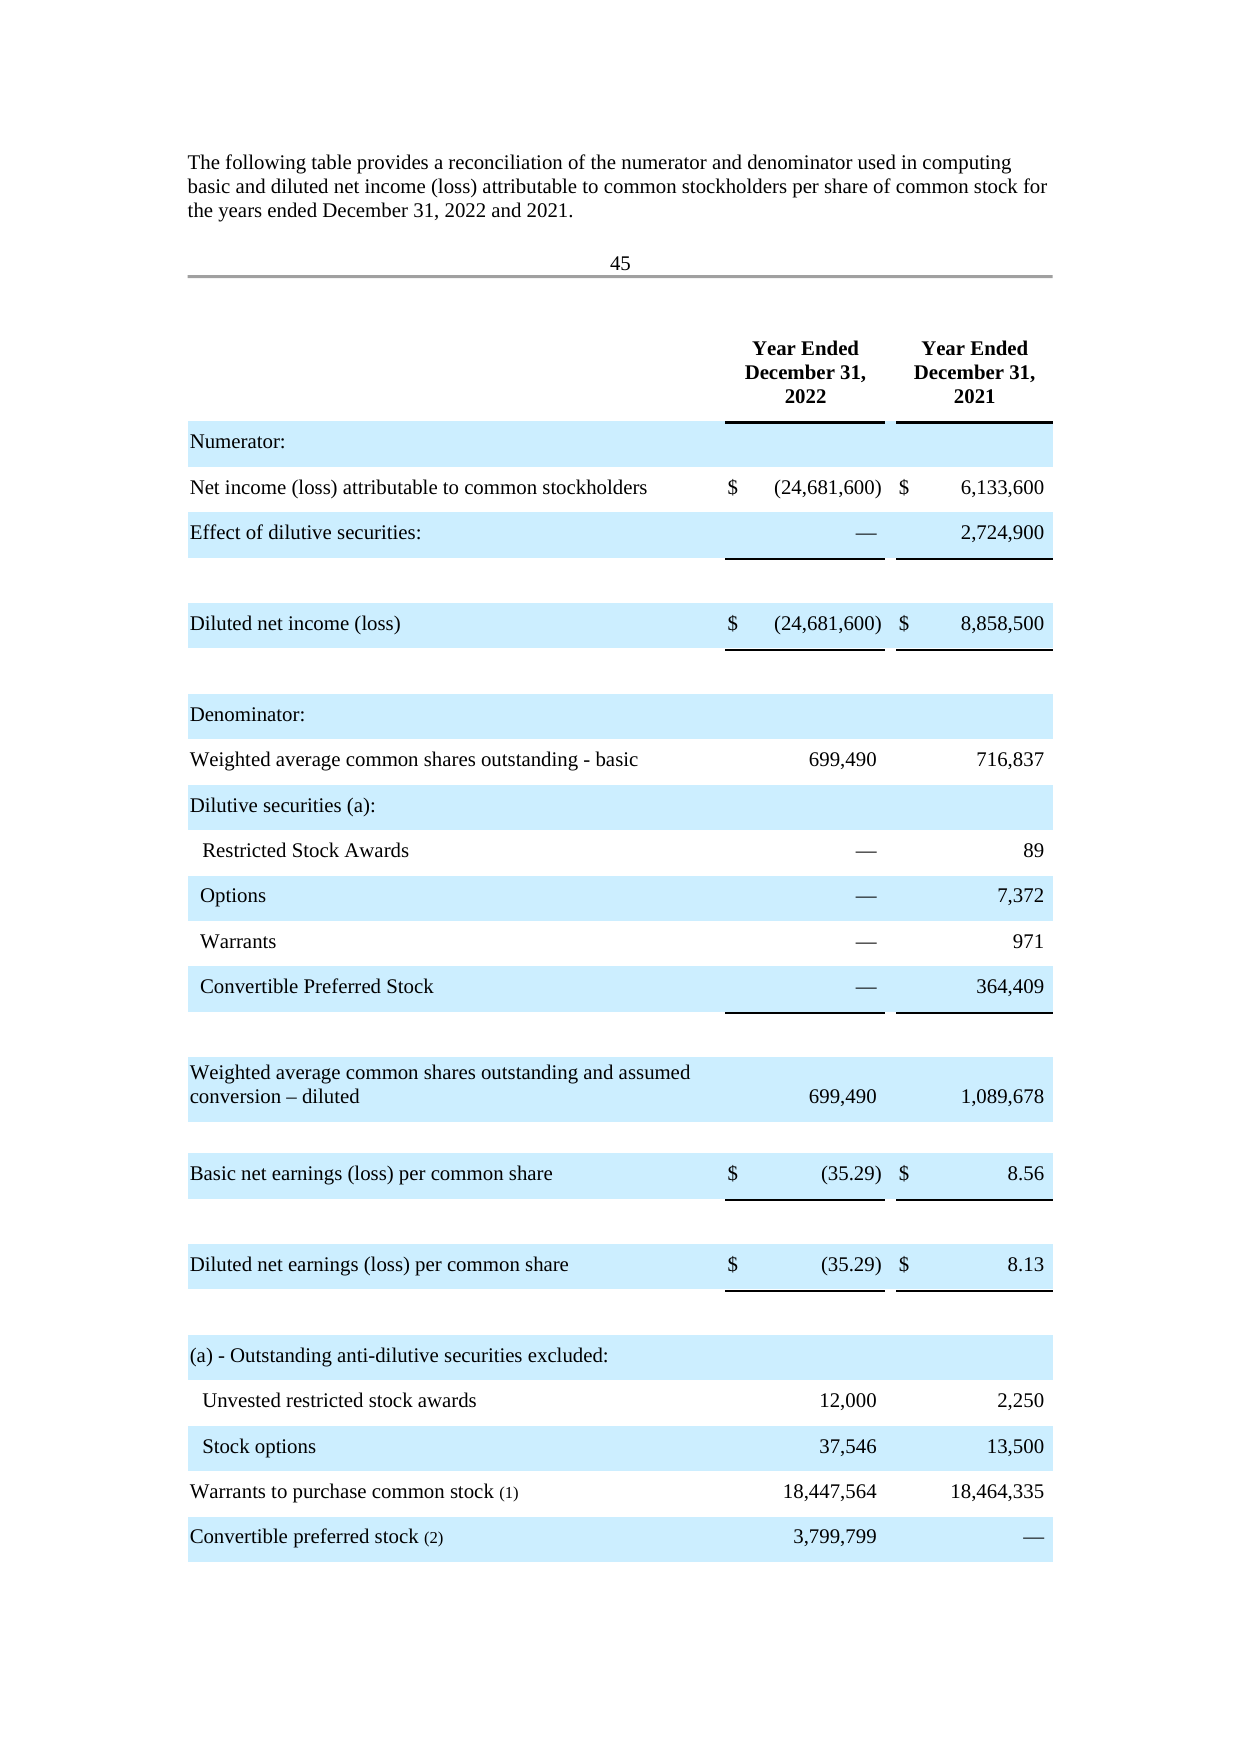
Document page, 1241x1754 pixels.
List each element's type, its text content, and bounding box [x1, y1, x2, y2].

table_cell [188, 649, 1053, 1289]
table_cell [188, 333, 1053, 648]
text 45 [187, 251, 1053, 275]
text The following table provides a reconciliation of the numerator and denominator used in computing basic and diluted net income (loss) attributable to common stockholders per share of common stock for the years ended December 31, 2022 and 2021. [187, 150, 1053, 222]
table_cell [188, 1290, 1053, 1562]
